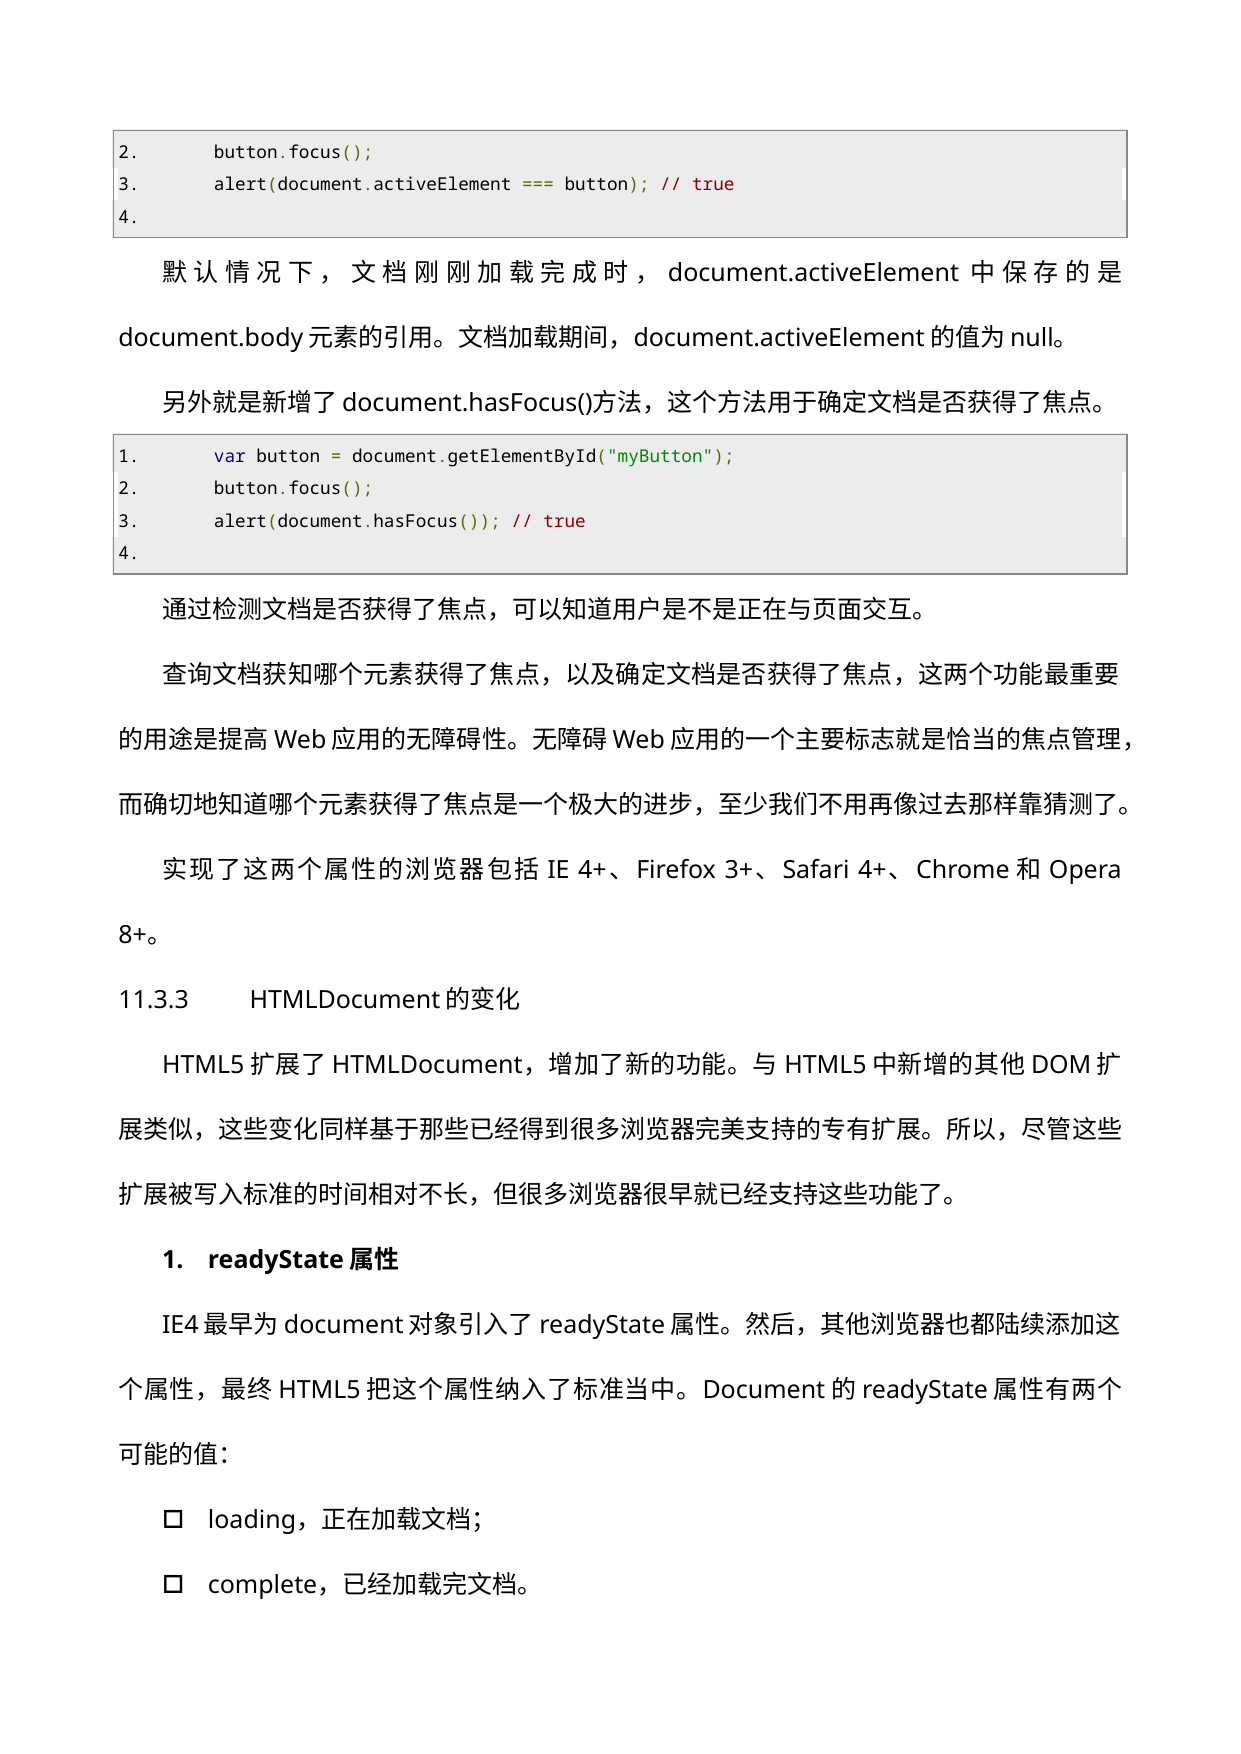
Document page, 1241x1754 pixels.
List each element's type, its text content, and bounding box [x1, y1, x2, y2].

text 默认情况下，文档刚刚加载完成时，document.activeElement中保存的是document.body元素的引用。文档加载期间，document.activeElement的值为null。 [118, 238, 1122, 368]
text 2. button.focus(); [118, 472, 1122, 504]
text 3. alert(document.hasFocus()); // true [118, 504, 1122, 531]
text HTML5扩展了HTMLDocument，增加了新的功能。与HTML5中新增的其他DOM扩展类似，这些变化同样基于那些已经得到很多浏览器完美支持的专有扩展。所以，尽管这些扩展被写入标准的时间相对不长，但很多浏览器很早就已经支持这些功能了。 [118, 1030, 1122, 1225]
list readyState属性 [162, 1225, 1122, 1290]
list loading，正在加载文档； [162, 1485, 1122, 1550]
text 另外就是新增了document.hasFocus()方法，这个方法用于确定文档是否获得了焦点。 [118, 368, 1122, 433]
text 4. [114, 531, 1126, 573]
text 通过检测文档是否获得了焦点，可以知道用户是不是正在与页面交互。 [118, 575, 1122, 640]
text 11.3.3 HTMLDocument的变化 [118, 965, 1122, 1030]
text 实现了这两个属性的浏览器包括IE 4+、Firefox 3+、Safari 4+、Chrome和Opera 8+。 [118, 835, 1122, 965]
text IE4最早为document对象引入了readyState属性。然后，其他浏览器也都陆续添加这个属性，最终HTML5把这个属性纳入了标准当中。Document的readyState属性有两个可能的值： [118, 1290, 1122, 1485]
text 1. var button = document.getElementById("myButton"); [114, 435, 1126, 472]
list complete，已经加载完文档。 [162, 1550, 1122, 1615]
text 4. [114, 194, 1126, 237]
text 2. button.focus(); [114, 131, 1126, 168]
text 查询文档获知哪个元素获得了焦点，以及确定文档是否获得了焦点，这两个功能最重要的用途是提高Web应用的无障碍性。无障碍Web应用的一个主要标志就是恰当的焦点管理，而确切地知道哪个元素获得了焦点是一个极大的进步，至少我们不用再像过去那样靠猜测了。 [118, 640, 1122, 835]
text 3. alert(document.activeElement === button); // true [118, 168, 1122, 194]
